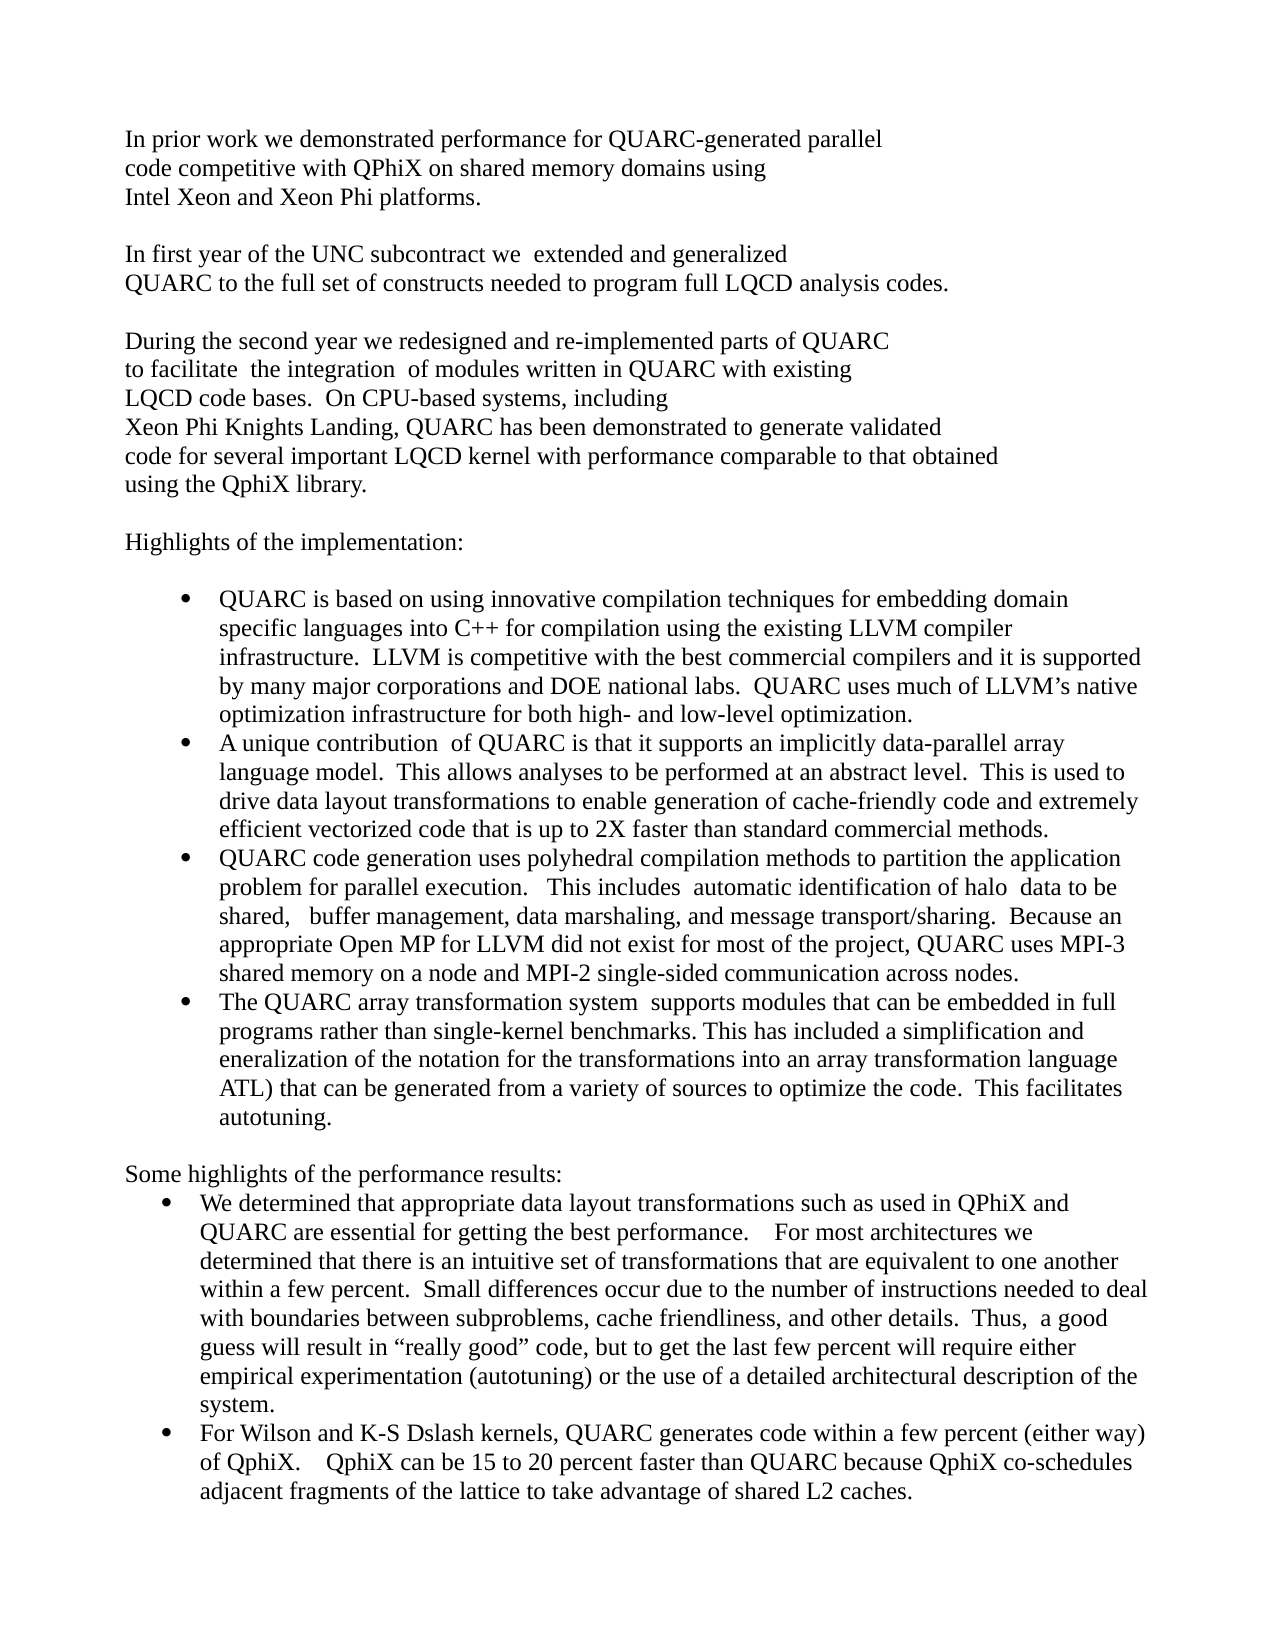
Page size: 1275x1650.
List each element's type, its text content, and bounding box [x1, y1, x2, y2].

list A unique contribution of QUARC is that it supports an implicitly data-parallel array language model. This allows analyses to be performed at an abstract level. This is used to drive data layout transformations to enable generation of cache-friendly code and extremely efficient vectorized code that is up to 2X faster than standard commercial methods. [181, 728, 1151, 843]
text In prior work we demonstrated performance for QUARC-generated parallel [124, 124, 1151, 153]
text code competitive with QPhiX on shared memory domains using [124, 153, 1151, 182]
text to facilitate the integration of modules written in QUARC with existing [124, 354, 1151, 383]
text In first year of the UNC subcontract we extended and generalized [124, 239, 1151, 268]
text code for several important LQCD kernel with performance comparable to that obtained [124, 441, 1151, 469]
list autotuning. [219, 1102, 1151, 1131]
list QUARC is based on using innovative compilation techniques for embedding domain specific languages into C++ for compilation using the existing LLVM compiler infrastructure. LLVM is competitive with the best commercial compilers and it is supported by many major corporations and DOE national labs. QUARC uses much of LLVM’s native optimization infrastructure for both high- and low-level optimization. [181, 584, 1151, 728]
list The QUARC array transformation system supports modules that can be embedded in full programs rather than single-kernel benchmarks. This has included a simplification and eneralization of the notation for the transformations into an array transformation language ATL) that can be generated from a variety of sources to optimize the code. This facilitates [181, 987, 1151, 1102]
list of QphiX. QphiX can be 15 to 20 percent faster than QUARC because QphiX co-schedules adjacent fragments of the lattice to take advantage of shared L2 caches. [199, 1447, 1151, 1504]
text Some highlights of the performance results: [124, 1159, 1151, 1188]
text Highlights of the implementation: [124, 527, 1151, 556]
text QUARC to the full set of constructs needed to program full LQCD analysis codes. [124, 268, 1151, 297]
list QUARC code generation uses polyhedral compilation methods to partition the application problem for parallel execution. This includes automatic identification of halo data to be shared, buffer management, data marshaling, and message transport/sharing. Because an appropriate Open MP for LLVM did not exist for most of the project, QUARC uses MPI-3 shared memory on a node and MPI-2 single-sided communication across nodes. [181, 843, 1151, 987]
text LQCD code bases. On CPU-based systems, including [124, 383, 1151, 412]
text using the QphiX library. [124, 469, 1151, 498]
list For Wilson and K-S Dslash kernels, QUARC generates code within a few percent (either way) [162, 1418, 1151, 1447]
list We determined that appropriate data layout transformations such as used in QPhiX and QUARC are essential for getting the best performance. For most architectures we determined that there is an intuitive set of transformations that are equivalent to one another within a few percent. Small differences occur due to the number of instructions needed to deal with boundaries between subproblems, cache friendliness, and other details. Thus, a good guess will result in “really good” code, but to get the last few percent will require either empirical experimentation (autotuning) or the use of a detailed architectural description of the system. [162, 1188, 1151, 1418]
text Intel Xeon and Xeon Phi platforms. [124, 182, 1151, 211]
text During the second year we redesigned and re-implemented parts of QUARC [124, 326, 1151, 354]
text Xeon Phi Knights Landing, QUARC has been demonstrated to generate validated [124, 412, 1151, 441]
